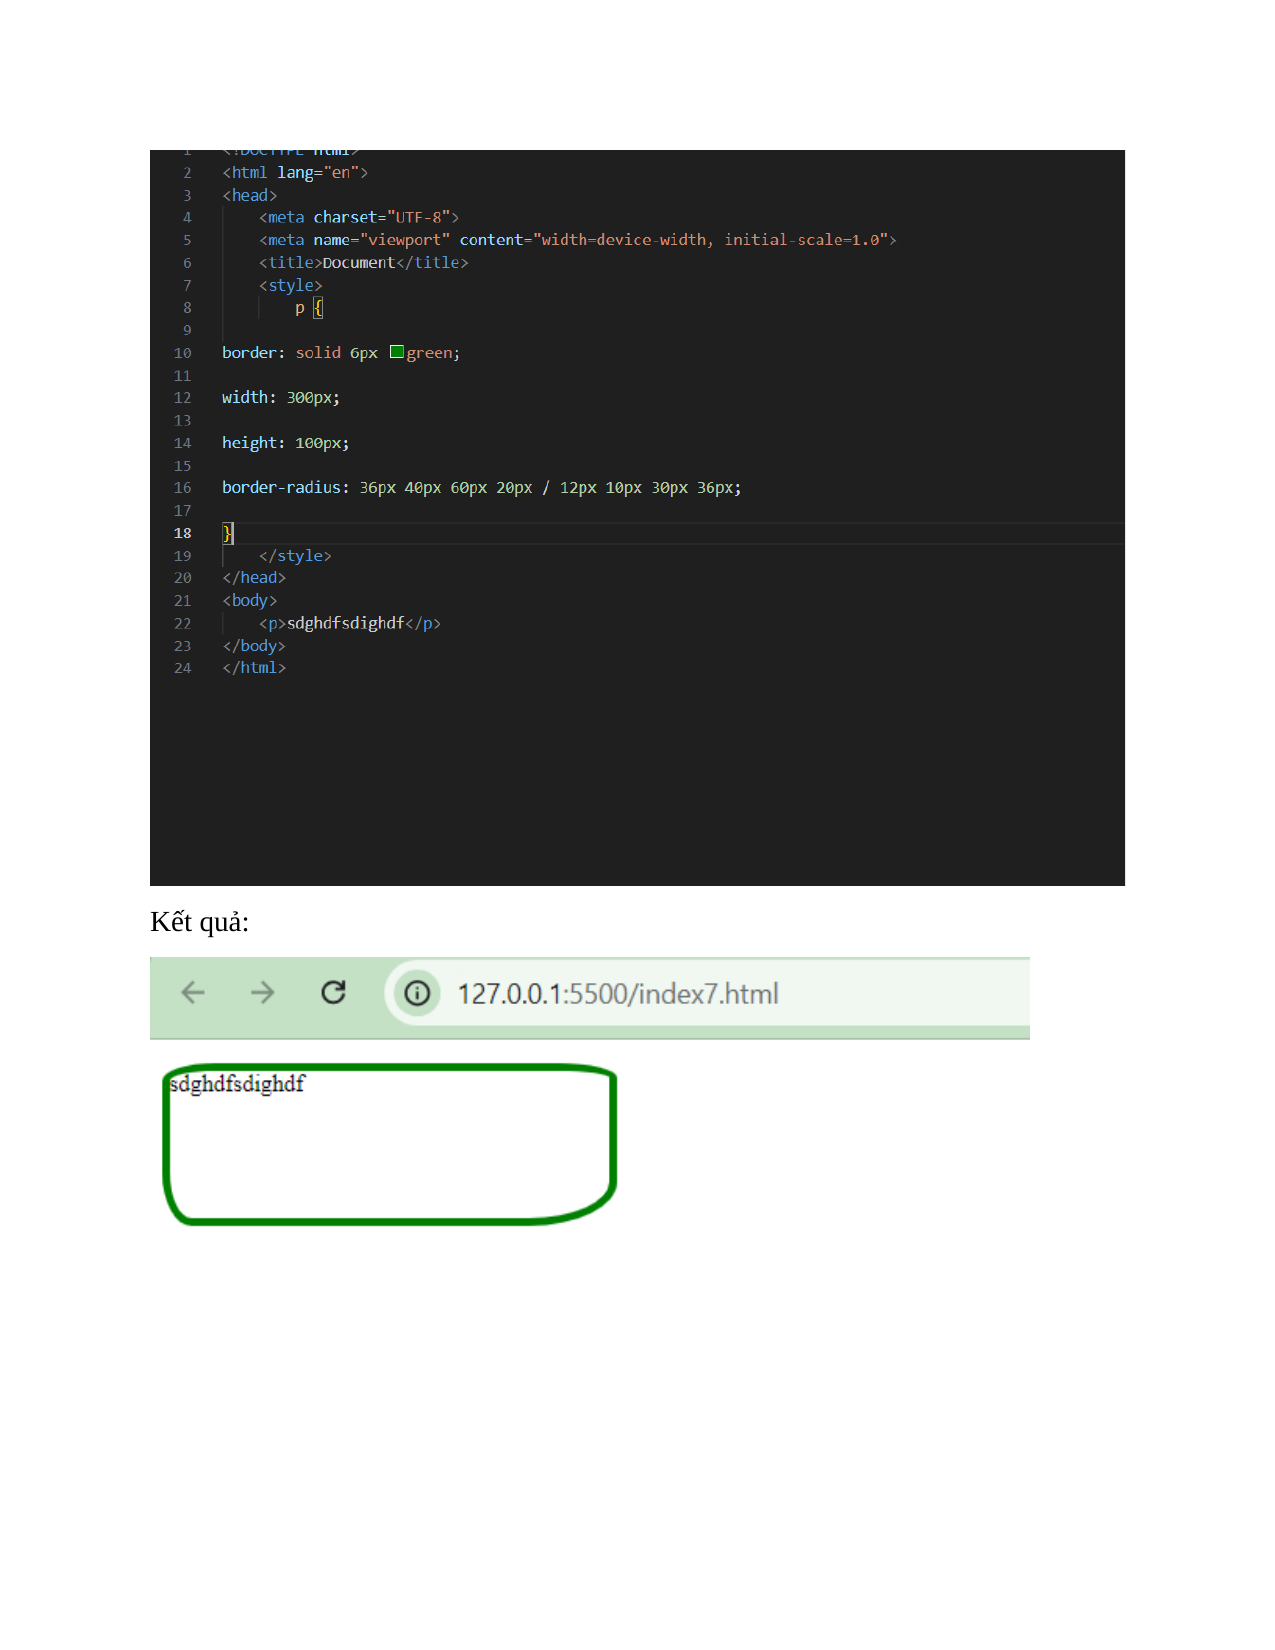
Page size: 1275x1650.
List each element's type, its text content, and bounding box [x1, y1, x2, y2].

picture [150, 150, 1125, 886]
text Kết quả: [150, 904, 1125, 938]
picture [150, 957, 1030, 1472]
